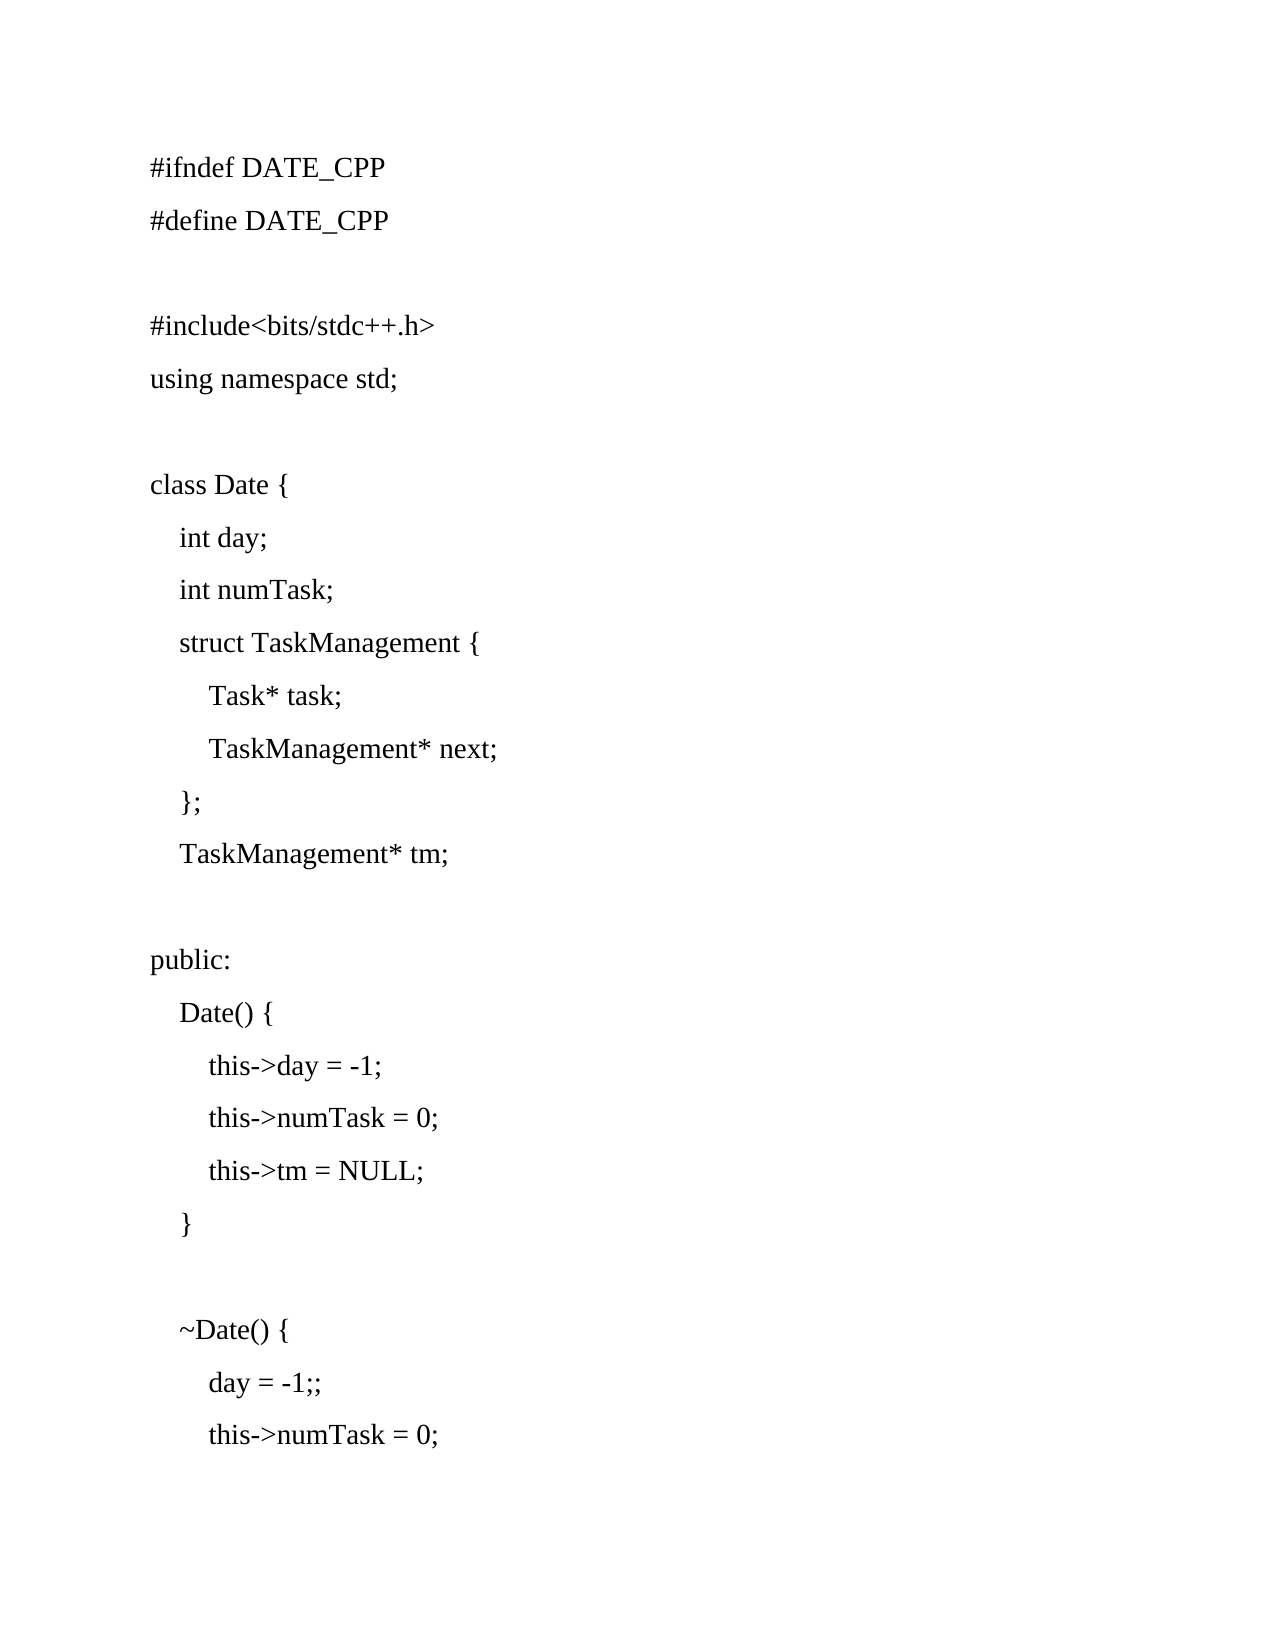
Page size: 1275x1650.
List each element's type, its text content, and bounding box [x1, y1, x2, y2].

text class Date { [150, 467, 1125, 500]
text int numTask; [150, 572, 1125, 606]
text }; [150, 784, 1125, 817]
text using namespace std; [150, 361, 1125, 395]
text #include<bits/stdc++.h> [150, 308, 1125, 342]
text int day; [150, 520, 1125, 553]
text TaskManagement* tm; [150, 837, 1125, 870]
text struct TaskManagement { [150, 625, 1125, 659]
text day = -1;; [150, 1365, 1125, 1398]
text Task* task; [150, 678, 1125, 712]
text #define DATE_CPP [150, 203, 1125, 236]
text Date() { [150, 995, 1125, 1028]
text this->day = -1; [150, 1048, 1125, 1081]
text public: [150, 942, 1125, 976]
text this->tm = NULL; [150, 1153, 1125, 1187]
text this->numTask = 0; [150, 1101, 1125, 1134]
text ~Date() { [150, 1312, 1125, 1345]
text } [150, 1206, 1125, 1240]
text #ifndef DATE_CPP [150, 150, 1125, 183]
text TaskManagement* next; [150, 731, 1125, 764]
text this->numTask = 0; [150, 1417, 1125, 1451]
